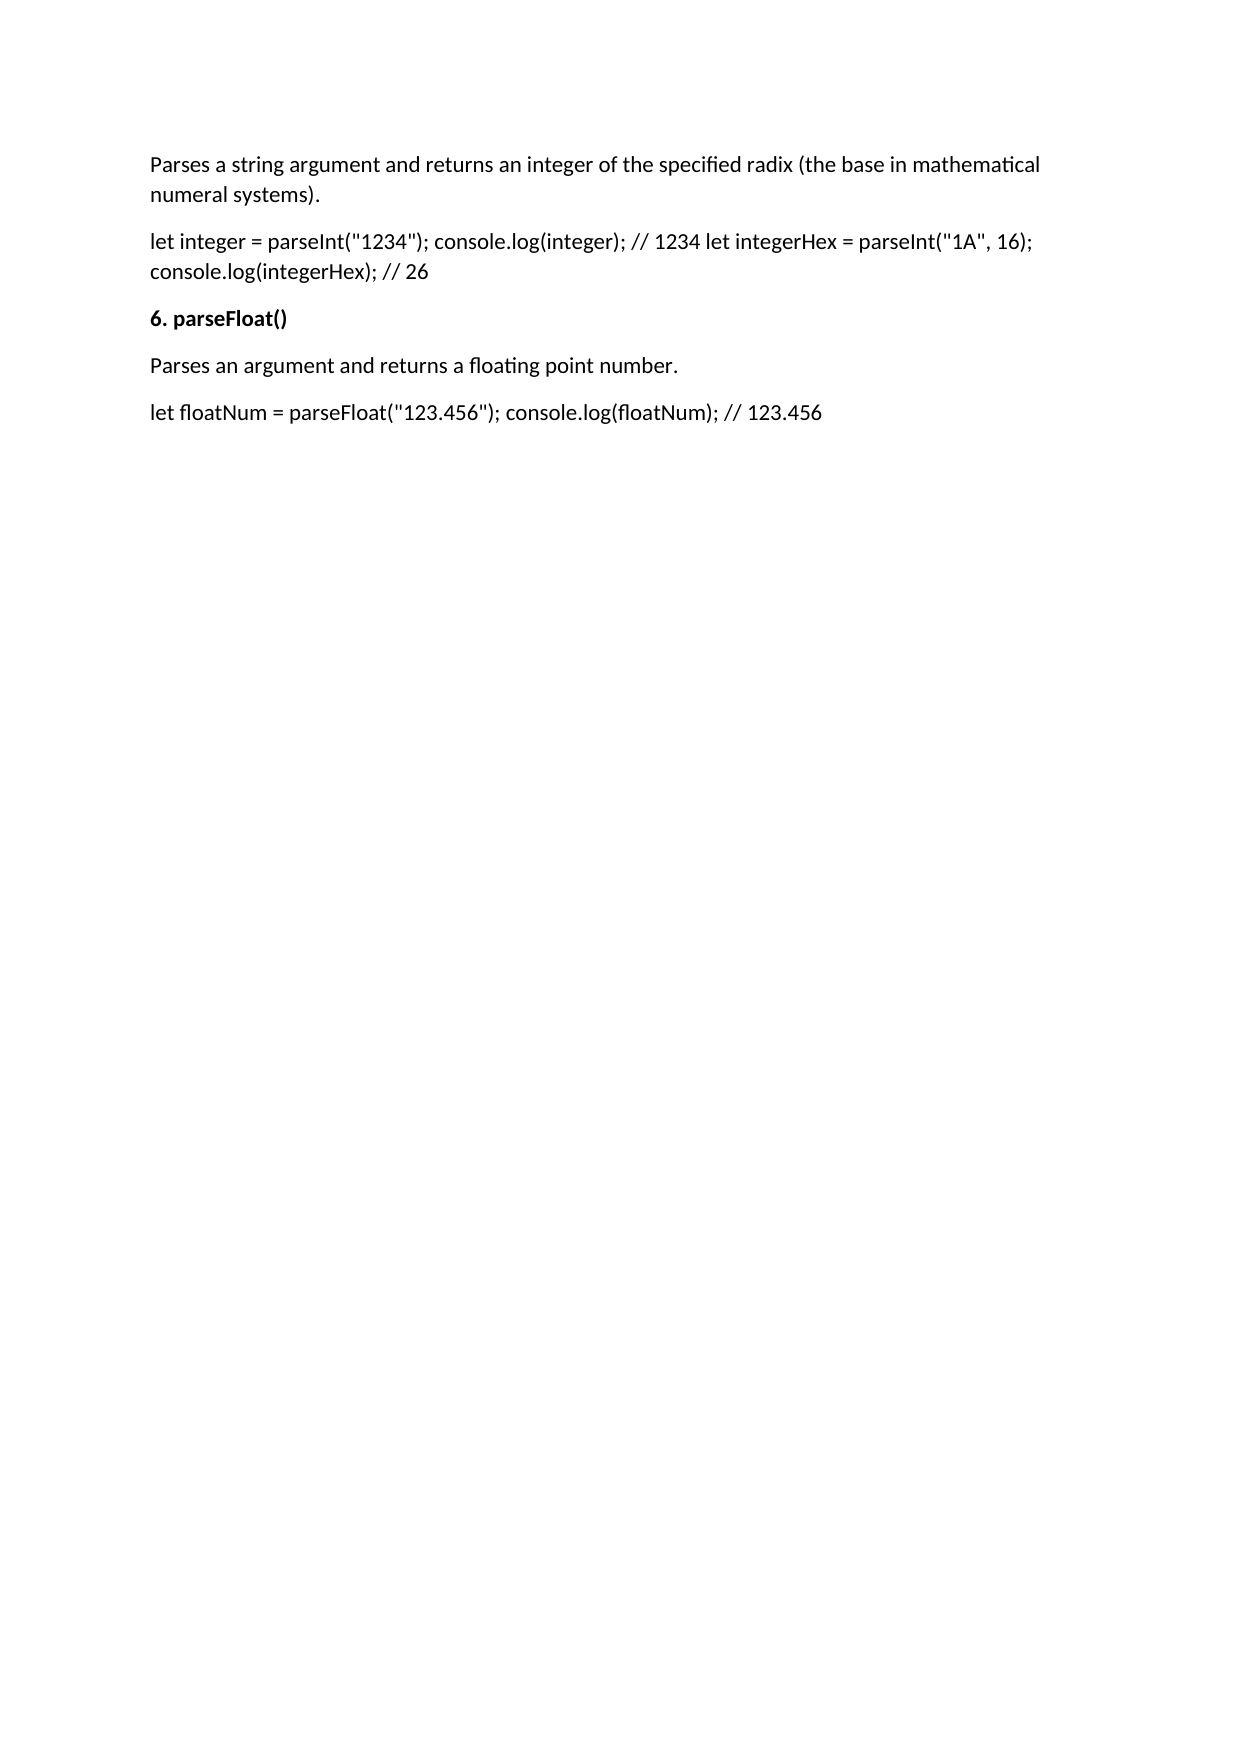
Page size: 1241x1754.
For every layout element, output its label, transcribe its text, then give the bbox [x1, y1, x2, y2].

text Parses a string argument and returns an integer of the specified radix (the base in mathematical numeral systems). [150, 150, 1090, 208]
text 6. parseFloat() [150, 304, 1090, 332]
text let floatNum = parseFloat("123.456"); console.log(floatNum); // 123.456 [150, 398, 1090, 426]
text let integer = parseInt("1234"); console.log(integer); // 1234 let integerHex = parseInt("1A", 16); console.log(integerHex); // 26 [150, 227, 1090, 285]
text Parses an argument and returns a floating point number. [150, 351, 1090, 379]
